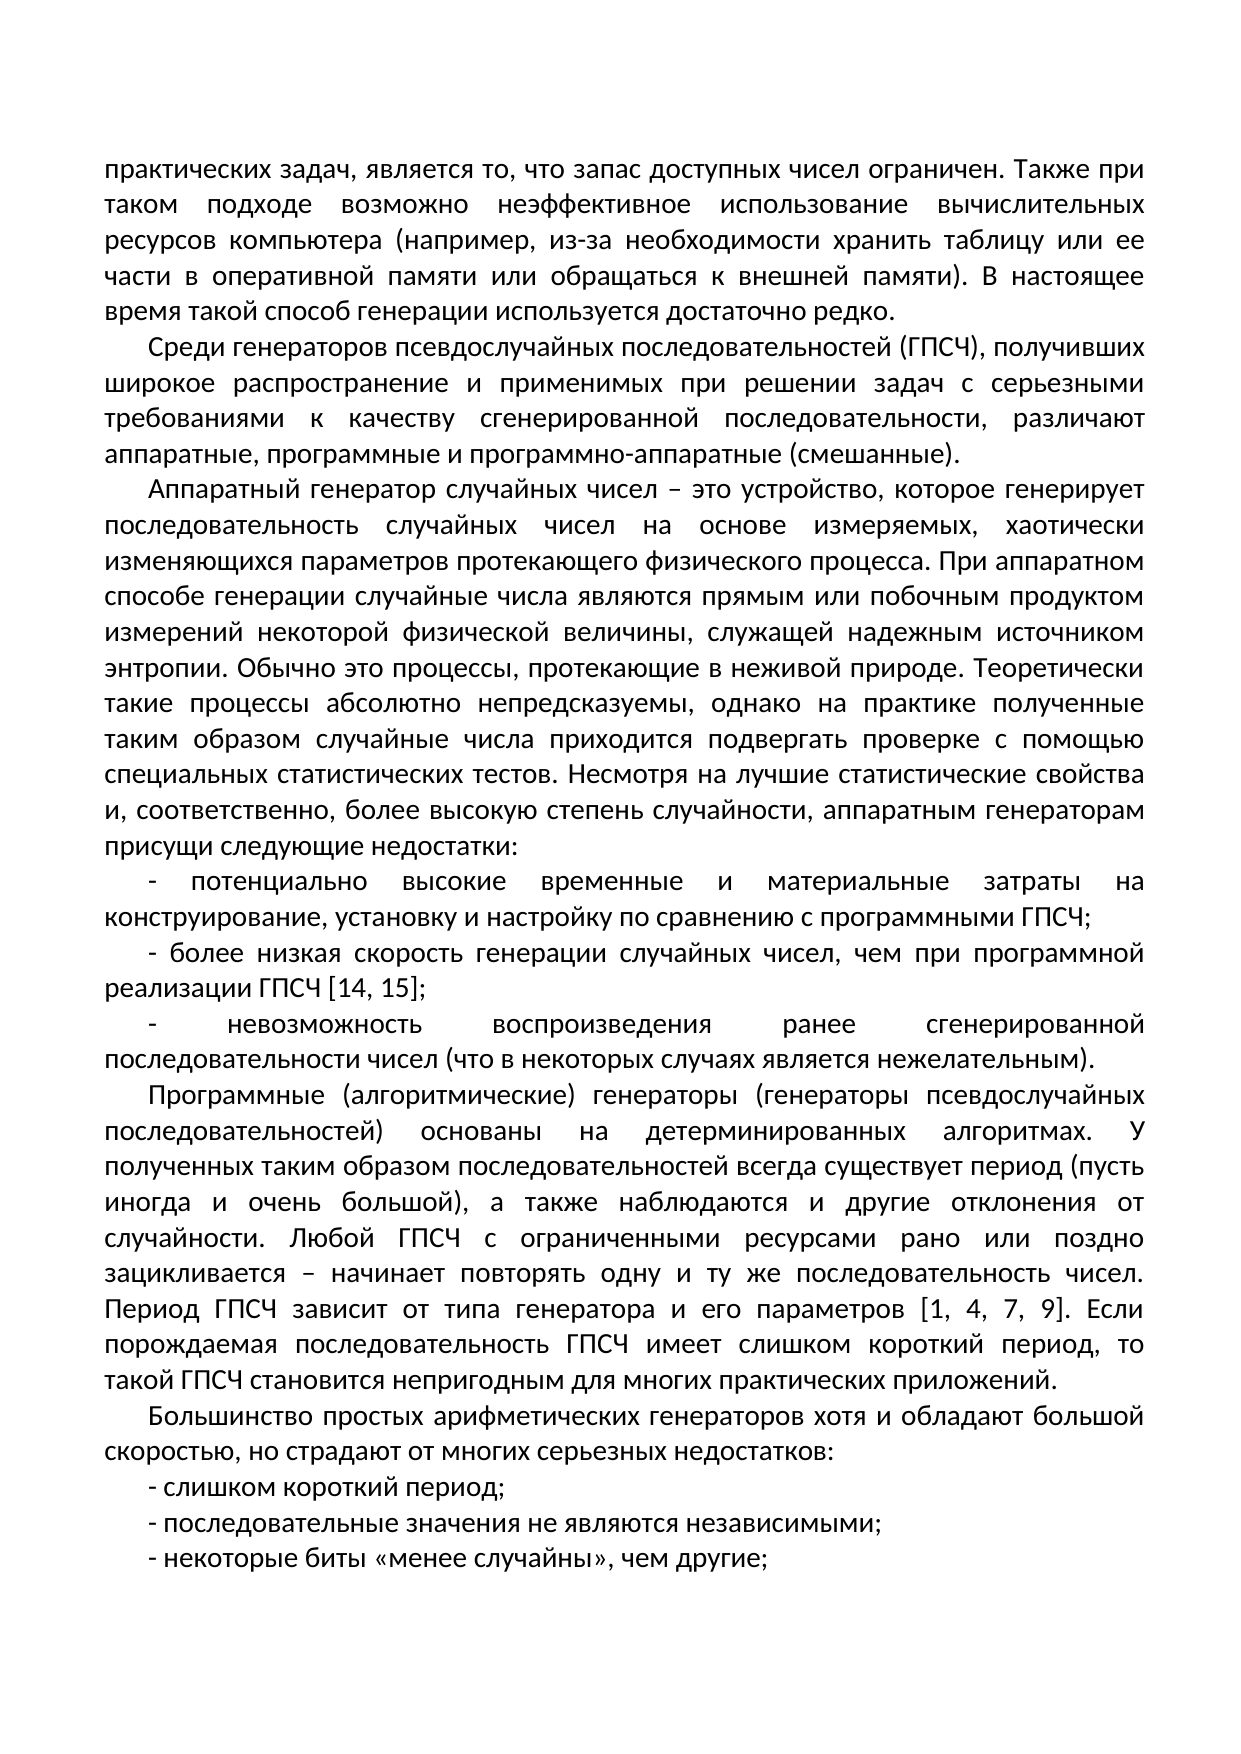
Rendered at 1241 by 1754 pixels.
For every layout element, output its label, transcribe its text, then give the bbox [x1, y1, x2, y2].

list Аппаратный генератор случайных чисел – это устройство, которое генерирует последовательность случайных чисел на основе измеряемых, хаотически изменяющихся параметров протекающего физического процесса. При аппаратном способе генерации случайные числа являются прямым или побочным продуктом измерений некоторой физической величины, служащей надежным источником энтропии. Обычно это процессы, протекающие в неживой природе. Теоретически такие процессы абсолютно непредсказуемы, однако на практике полученные таким образом случайные числа приходится подвергать проверке с помощью специальных статистических тестов. Несмотря на лучшие статистические свойства и, соответственно, более высокую степень случайности, аппаратным генераторам присущи следующие недостатки: [104, 471, 1146, 862]
list - потенциально высокие временные и материальные затраты на конструирование, установку и настройку по сравнению с программными ГПСЧ; [104, 862, 1146, 934]
list - невозможность воспроизведения ранее сгенерированной последовательности чисел (что в некоторых случаях является нежелательным). [104, 1005, 1146, 1076]
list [104, 150, 1146, 328]
list - более низкая скорость генерации случайных чисел, чем при программной реализации ГПСЧ [14, 15]; [104, 934, 1146, 1005]
list Программные (алгоритмические) генераторы (генераторы псевдослучайных последовательностей) основаны на детерминированных алгоритмах. У полученных таким образом последовательностей всегда существует период (пусть иногда и очень большой), а также наблюдаются и другие отклонения от случайности. Любой ГПСЧ с ограниченными ресурсами рано или поздно зацикливается – начинает повторять одну и ту же последовательность чисел. Период ГПСЧ зависит от типа генератора и его параметров [1, 4, 7, 9]. Если порождаемая последовательность ГПСЧ имеет слишком короткий период, то такой ГПСЧ становится непригодным для многих практических приложений. [104, 1076, 1146, 1397]
list Среди генераторов псевдослучайных последовательностей (ГПСЧ), получивших широкое распространение и применимых при решении задач с серьезными требованиями к качеству сгенерированной последовательности, различают аппаратные, программные и программно-аппаратные (смешанные). [104, 328, 1146, 471]
list - слишком короткий период; [104, 1468, 1146, 1504]
list Большинство простых арифметических генераторов хотя и обладают большой скоростью, но страдают от многих серьезных недостатков: [104, 1397, 1146, 1468]
list - последовательные значения не являются независимыми; [104, 1504, 1146, 1539]
list - некоторые биты «менее случайны», чем другие; [104, 1539, 1146, 1575]
